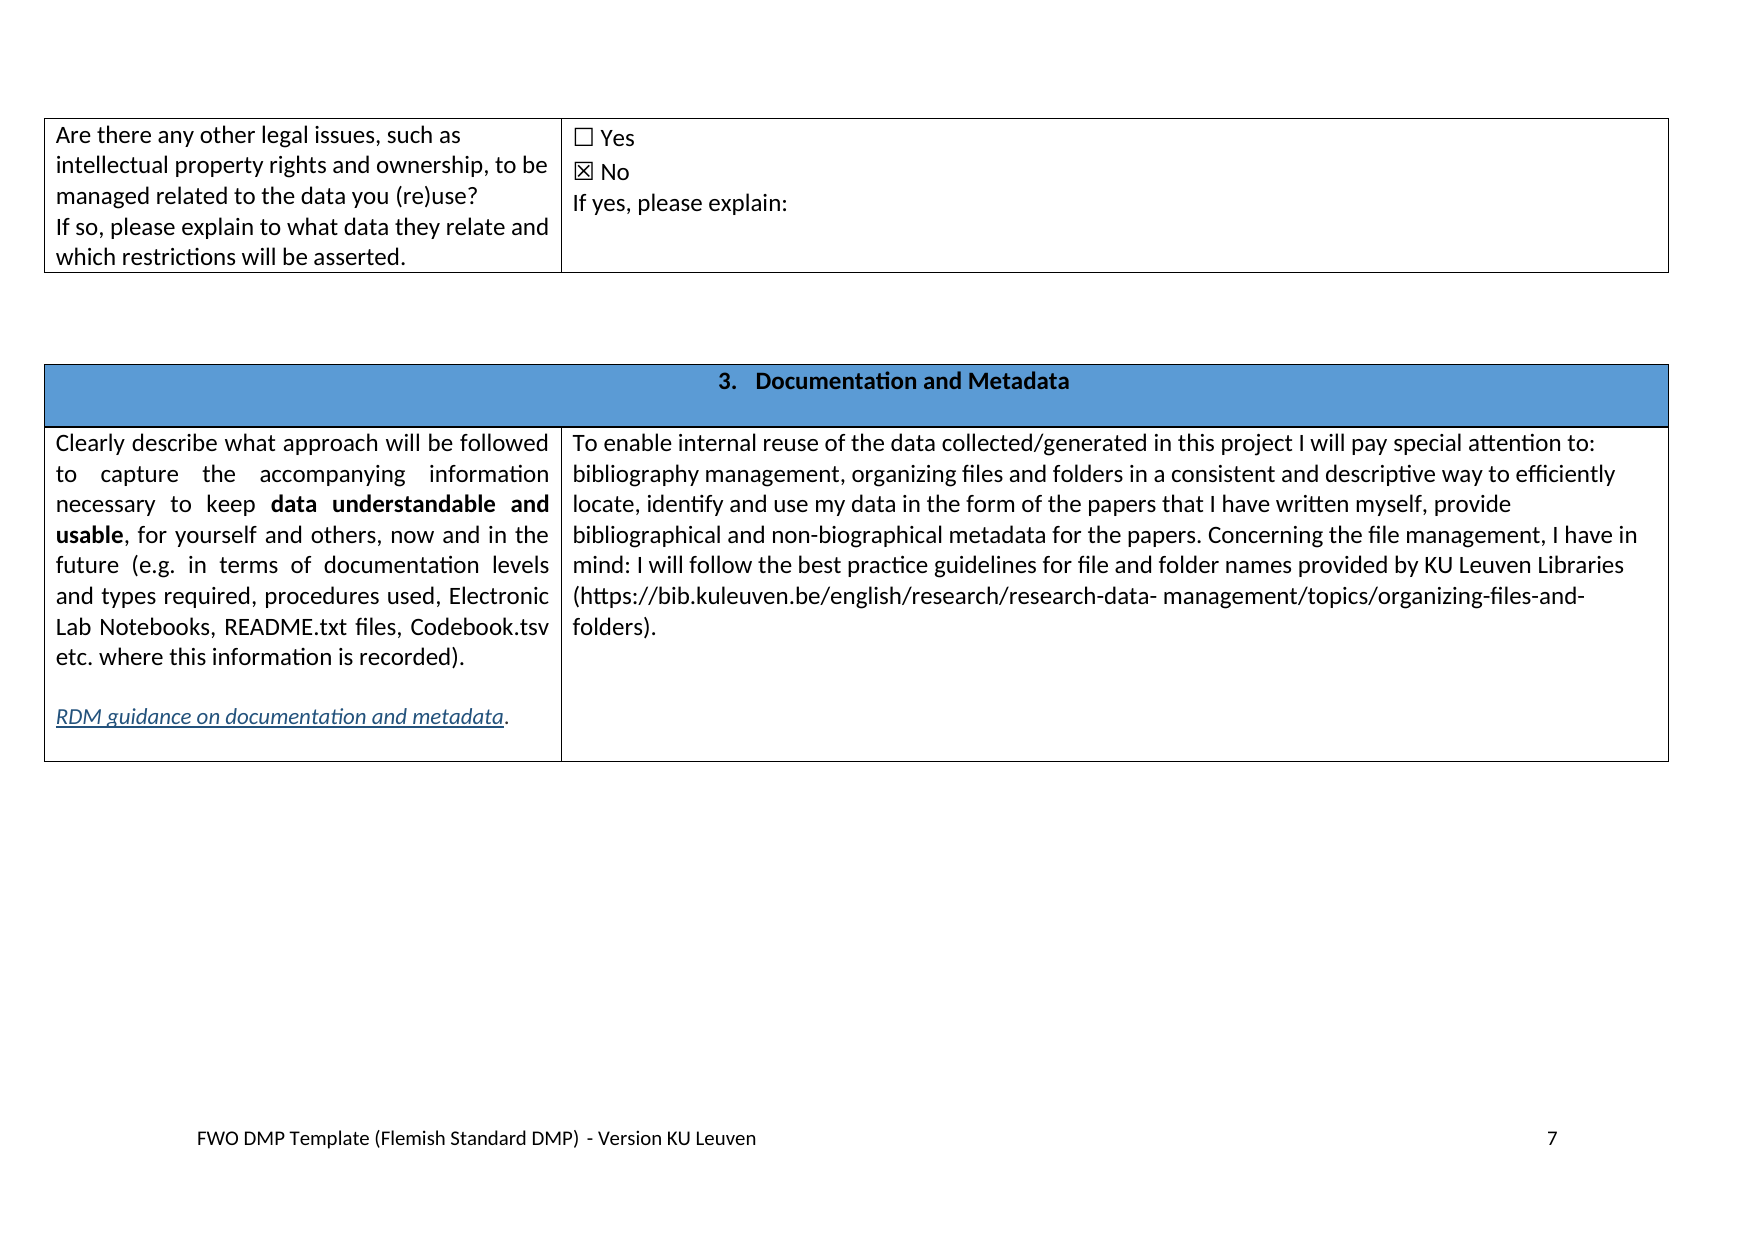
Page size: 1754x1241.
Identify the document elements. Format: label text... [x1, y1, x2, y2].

table_cell Clearly describe what approach will be followed to capture the accompanying information necessary to keep data understandable and usable, for yourself and others, now and in the future (e.g. in terms of documentation levels and types required, procedures used, Electronic Lab Notebooks, README.txt files, Codebook.tsv etc. where this information is recorded). RDM guidance on documentation and metadata. [45, 428, 561, 761]
table_cell Are there any other legal issues, such as intellectual property rights and ownership, to be managed related to the data you (re)use? If so, please explain to what data they relate and which restrictions will be asserted. [45, 119, 561, 272]
table_header Documentation and Metadata [45, 365, 1668, 426]
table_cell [562, 119, 1668, 272]
table_cell To enable internal reuse of the data collected/generated in this project I will pay special attention to: bibliography management, organizing files and folders in a consistent and descriptive way to efficiently locate, identify and use my data in the form of the papers that I have written myself, provide bibliographical and non-biographical metadata for the papers. Concerning the file management, I have in mind: I will follow the best practice guidelines for file and folder names provided by KU Leuven Libraries (https://bib.kuleuven.be/english/research/research-data- management/topics/organizing-files-and-folders). [562, 428, 1668, 761]
